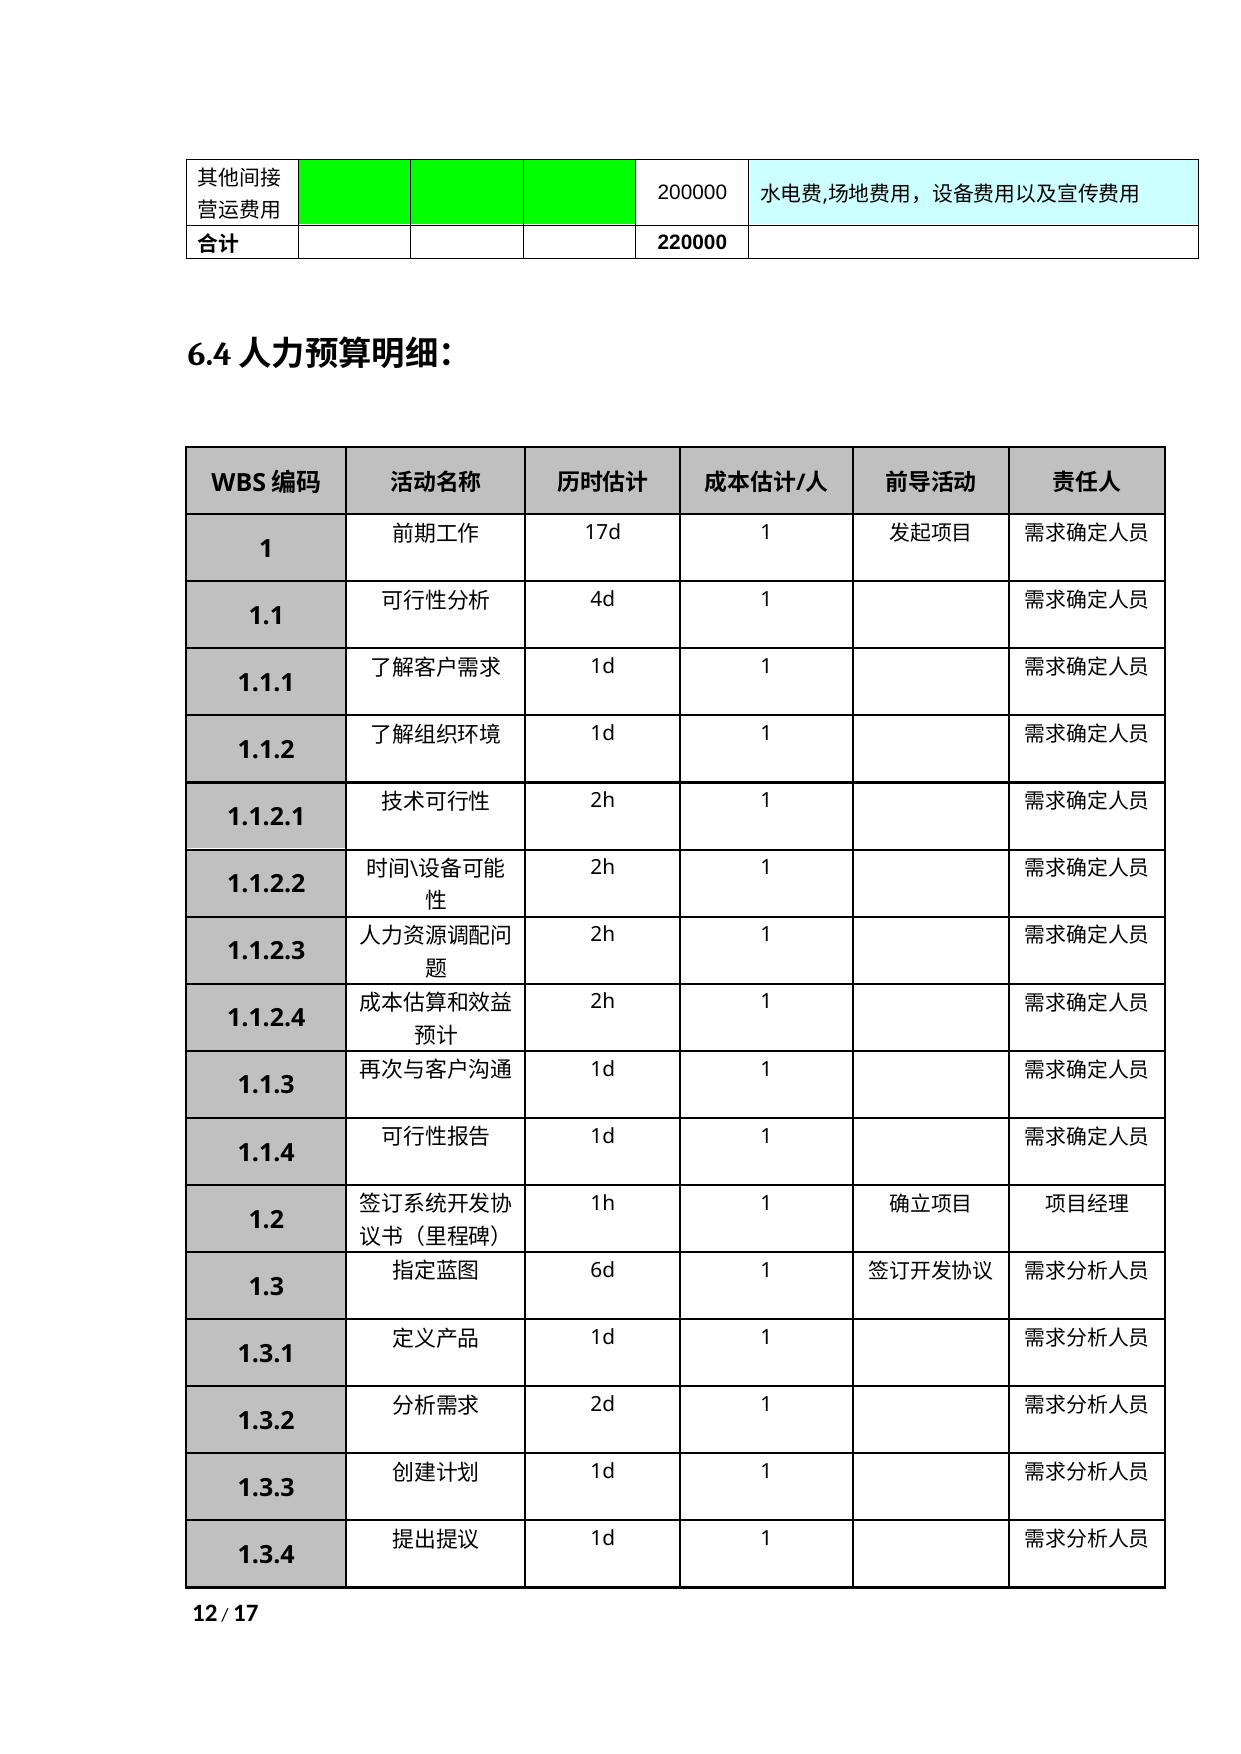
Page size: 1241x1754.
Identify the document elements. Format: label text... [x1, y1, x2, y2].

table_cell 1 [187, 515, 345, 580]
table_cell 需求确定人员 [1010, 1119, 1164, 1184]
table_cell [411, 226, 523, 258]
table_cell 前期工作 [347, 515, 524, 580]
table_cell 1d [526, 1320, 679, 1385]
table_cell 200000 [636, 160, 748, 224]
table_header 活动名称 [347, 448, 524, 513]
table_cell 1.1.4 [187, 1119, 345, 1184]
table_cell 1 [681, 1186, 852, 1251]
table_cell 1 [681, 1454, 852, 1519]
table_cell [854, 1521, 1008, 1586]
table_cell 1 [681, 515, 852, 580]
table_cell 时间\设备可能性 [347, 851, 524, 916]
table_cell [854, 784, 1008, 848]
table_cell 可行性报告 [347, 1119, 524, 1184]
table_cell 签订开发协议 [854, 1253, 1008, 1318]
table_cell 1.3.2 [187, 1387, 345, 1452]
table_cell 需求分析人员 [1010, 1320, 1164, 1385]
table_cell 需求确定人员 [1010, 918, 1164, 983]
table_cell 需求确定人员 [1010, 985, 1164, 1050]
table_cell [854, 1387, 1008, 1452]
table_cell 1d [526, 1454, 679, 1519]
table_cell 提出提议 [347, 1521, 524, 1586]
table_cell 1d [526, 1521, 679, 1586]
table_header 历时估计 [526, 448, 679, 513]
table_cell [854, 1052, 1008, 1117]
table_cell 合计 [187, 226, 298, 258]
table_cell [299, 226, 410, 258]
table_cell 1h [526, 1186, 679, 1251]
table_cell 1 [681, 1253, 852, 1318]
table_header 责任人 [1010, 448, 1164, 513]
table_cell 1.1 [187, 582, 345, 647]
table_cell [411, 160, 523, 224]
table_cell 其他间接营运费用 [187, 160, 298, 224]
table_cell 1.1.2.1 [187, 784, 345, 848]
table_cell 6d [526, 1253, 679, 1318]
table_cell 2h [526, 985, 679, 1050]
table_cell 1 [681, 716, 852, 781]
table_cell 2h [526, 851, 679, 916]
table_cell 创建计划 [347, 1454, 524, 1519]
table_cell 1 [681, 1119, 852, 1184]
table_cell [299, 160, 410, 224]
table_cell 了解组织环境 [347, 716, 524, 781]
table_cell 需求分析人员 [1010, 1387, 1164, 1452]
table_cell 1 [681, 582, 852, 647]
table_cell 技术可行性 [347, 784, 524, 848]
table_cell 1d [526, 1119, 679, 1184]
table_cell 分析需求 [347, 1387, 524, 1452]
table_cell 可行性分析 [347, 582, 524, 647]
table_cell 签订系统开发协议书（里程碑） [347, 1186, 524, 1251]
table_cell 2h [526, 918, 679, 983]
table_cell 1.1.2.4 [187, 985, 345, 1050]
table_cell 项目经理 [1010, 1186, 1164, 1251]
table_cell [854, 918, 1008, 983]
table_cell 1 [681, 784, 852, 848]
table_cell 需求分析人员 [1010, 1454, 1164, 1519]
table_cell 1 [681, 1521, 852, 1586]
table_cell 确立项目 [854, 1186, 1008, 1251]
table_cell 了解客户需求 [347, 649, 524, 714]
table_cell 1 [681, 918, 852, 983]
table_cell 需求确定人员 [1010, 582, 1164, 647]
table_cell 1 [681, 851, 852, 916]
table_cell 1 [681, 1052, 852, 1117]
table_cell 1.1.1 [187, 649, 345, 714]
table_cell 1d [526, 716, 679, 781]
table_cell [854, 649, 1008, 714]
table_header WBS编码 [187, 448, 345, 513]
table_cell 17d [526, 515, 679, 580]
table_cell [854, 582, 1008, 647]
table_cell 1d [526, 649, 679, 714]
table_cell 需求确定人员 [1010, 515, 1164, 580]
subtitle 6.4人力预算明细： [187, 319, 1053, 384]
table_cell 1 [681, 1320, 852, 1385]
table_cell 1.3.4 [187, 1521, 345, 1586]
table_cell 需求确定人员 [1010, 1052, 1164, 1117]
table_cell 水电费,场地费用，设备费用以及宣传费用 [749, 160, 1198, 224]
table_cell 4d [526, 582, 679, 647]
table_cell [854, 851, 1008, 916]
table_cell 需求确定人员 [1010, 784, 1164, 848]
table_cell 再次与客户沟通 [347, 1052, 524, 1117]
table_cell 1.1.3 [187, 1052, 345, 1117]
table_cell 人力资源调配问题 [347, 918, 524, 983]
table_cell 1.1.2.3 [187, 918, 345, 983]
table_cell 1.2 [187, 1186, 345, 1251]
table_cell [854, 1454, 1008, 1519]
table_cell 2h [526, 784, 679, 848]
table_cell 需求确定人员 [1010, 716, 1164, 781]
table_cell 成本估算和效益预计 [347, 985, 524, 1050]
table_cell [854, 716, 1008, 781]
table_cell [749, 226, 1198, 258]
table_header 前导活动 [854, 448, 1008, 513]
table_cell [854, 1320, 1008, 1385]
table_cell 1 [681, 1387, 852, 1452]
table_cell 1.3.3 [187, 1454, 345, 1519]
table_cell 1.1.2 [187, 716, 345, 781]
table_header 成本估计/人 [681, 448, 852, 513]
table_cell 1.3.1 [187, 1320, 345, 1385]
table_cell 220000 [636, 226, 748, 258]
table_cell [524, 226, 635, 258]
table_cell 1 [681, 985, 852, 1050]
table_cell 需求确定人员 [1010, 851, 1164, 916]
table_cell 1.3 [187, 1253, 345, 1318]
table_cell 需求分析人员 [1010, 1521, 1164, 1586]
table_cell 1d [526, 1052, 679, 1117]
table_cell 需求分析人员 [1010, 1253, 1164, 1318]
table_cell [854, 1119, 1008, 1184]
table_cell [854, 985, 1008, 1050]
table_cell 发起项目 [854, 515, 1008, 580]
table_cell 1.1.2.2 [187, 851, 345, 916]
table_cell 1 [681, 649, 852, 714]
table_cell 定义产品 [347, 1320, 524, 1385]
table_cell [524, 160, 635, 224]
table_cell 需求确定人员 [1010, 649, 1164, 714]
table_cell 指定蓝图 [347, 1253, 524, 1318]
table_cell 2d [526, 1387, 679, 1452]
